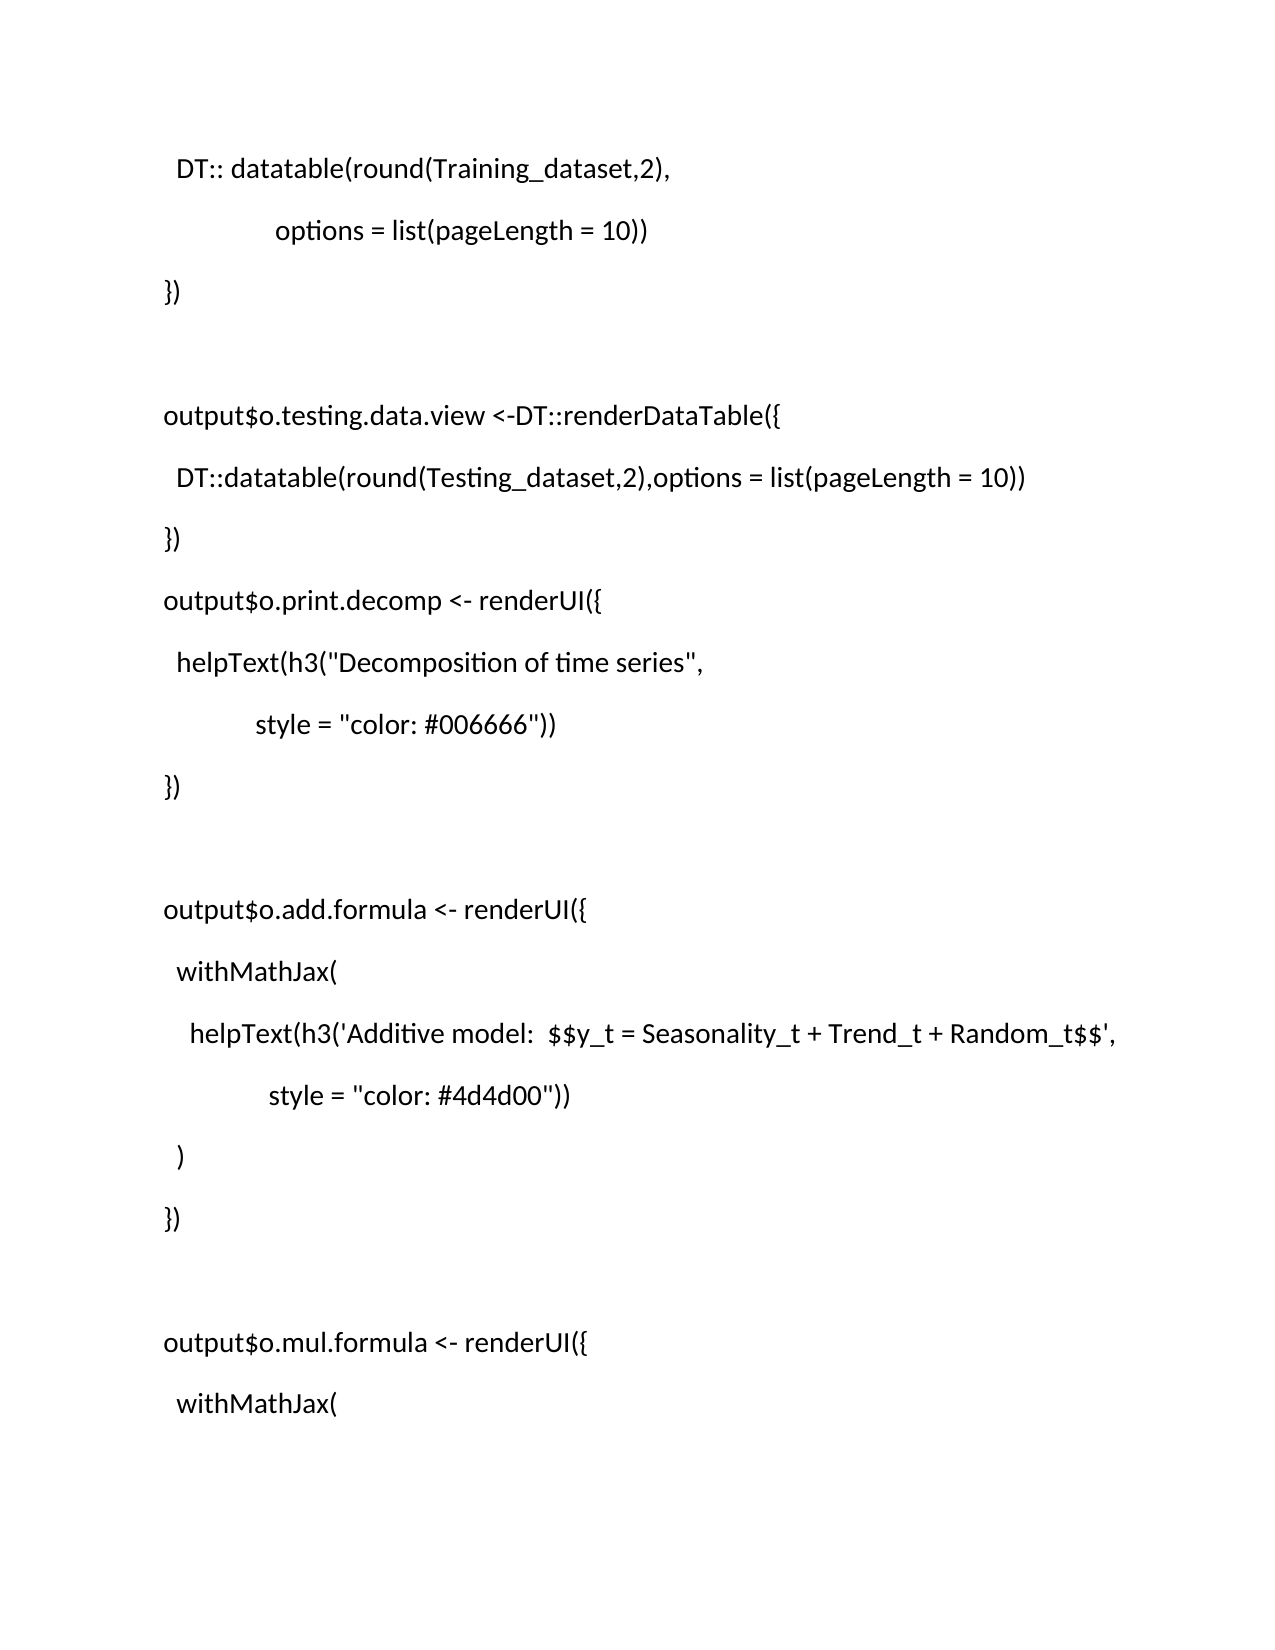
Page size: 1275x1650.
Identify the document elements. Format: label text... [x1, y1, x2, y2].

text }) [150, 1200, 1125, 1236]
text ) [150, 1138, 1125, 1174]
text output$o.add.formula <- renderUI({ [150, 891, 1125, 927]
text DT::datatable(round(Testing_dataset,2),options = list(pageLength = 10)) [150, 459, 1125, 494]
text output$o.print.decomp <- renderUI({ [150, 582, 1125, 618]
text output$o.mul.formula <- renderUI({ [150, 1324, 1125, 1359]
text helpText(h3("Decomposition of time series", [150, 644, 1125, 680]
text output$o.testing.data.view <-DT::renderDataTable({ [150, 397, 1125, 433]
text withMathJax( [150, 1385, 1125, 1421]
text helpText(h3('Additive model: $$y_t = Seasonality_t + Trend_t + Random_t$$', [150, 1015, 1125, 1050]
text options = list(pageLength = 10)) [150, 212, 1125, 247]
text }) [150, 521, 1125, 556]
text DT:: datatable(round(Training_dataset,2), [150, 150, 1125, 186]
text }) [150, 768, 1125, 803]
text style = "color: #4d4d00")) [150, 1077, 1125, 1112]
text withMathJax( [150, 953, 1125, 989]
text }) [150, 273, 1125, 309]
text style = "color: #006666")) [150, 706, 1125, 742]
